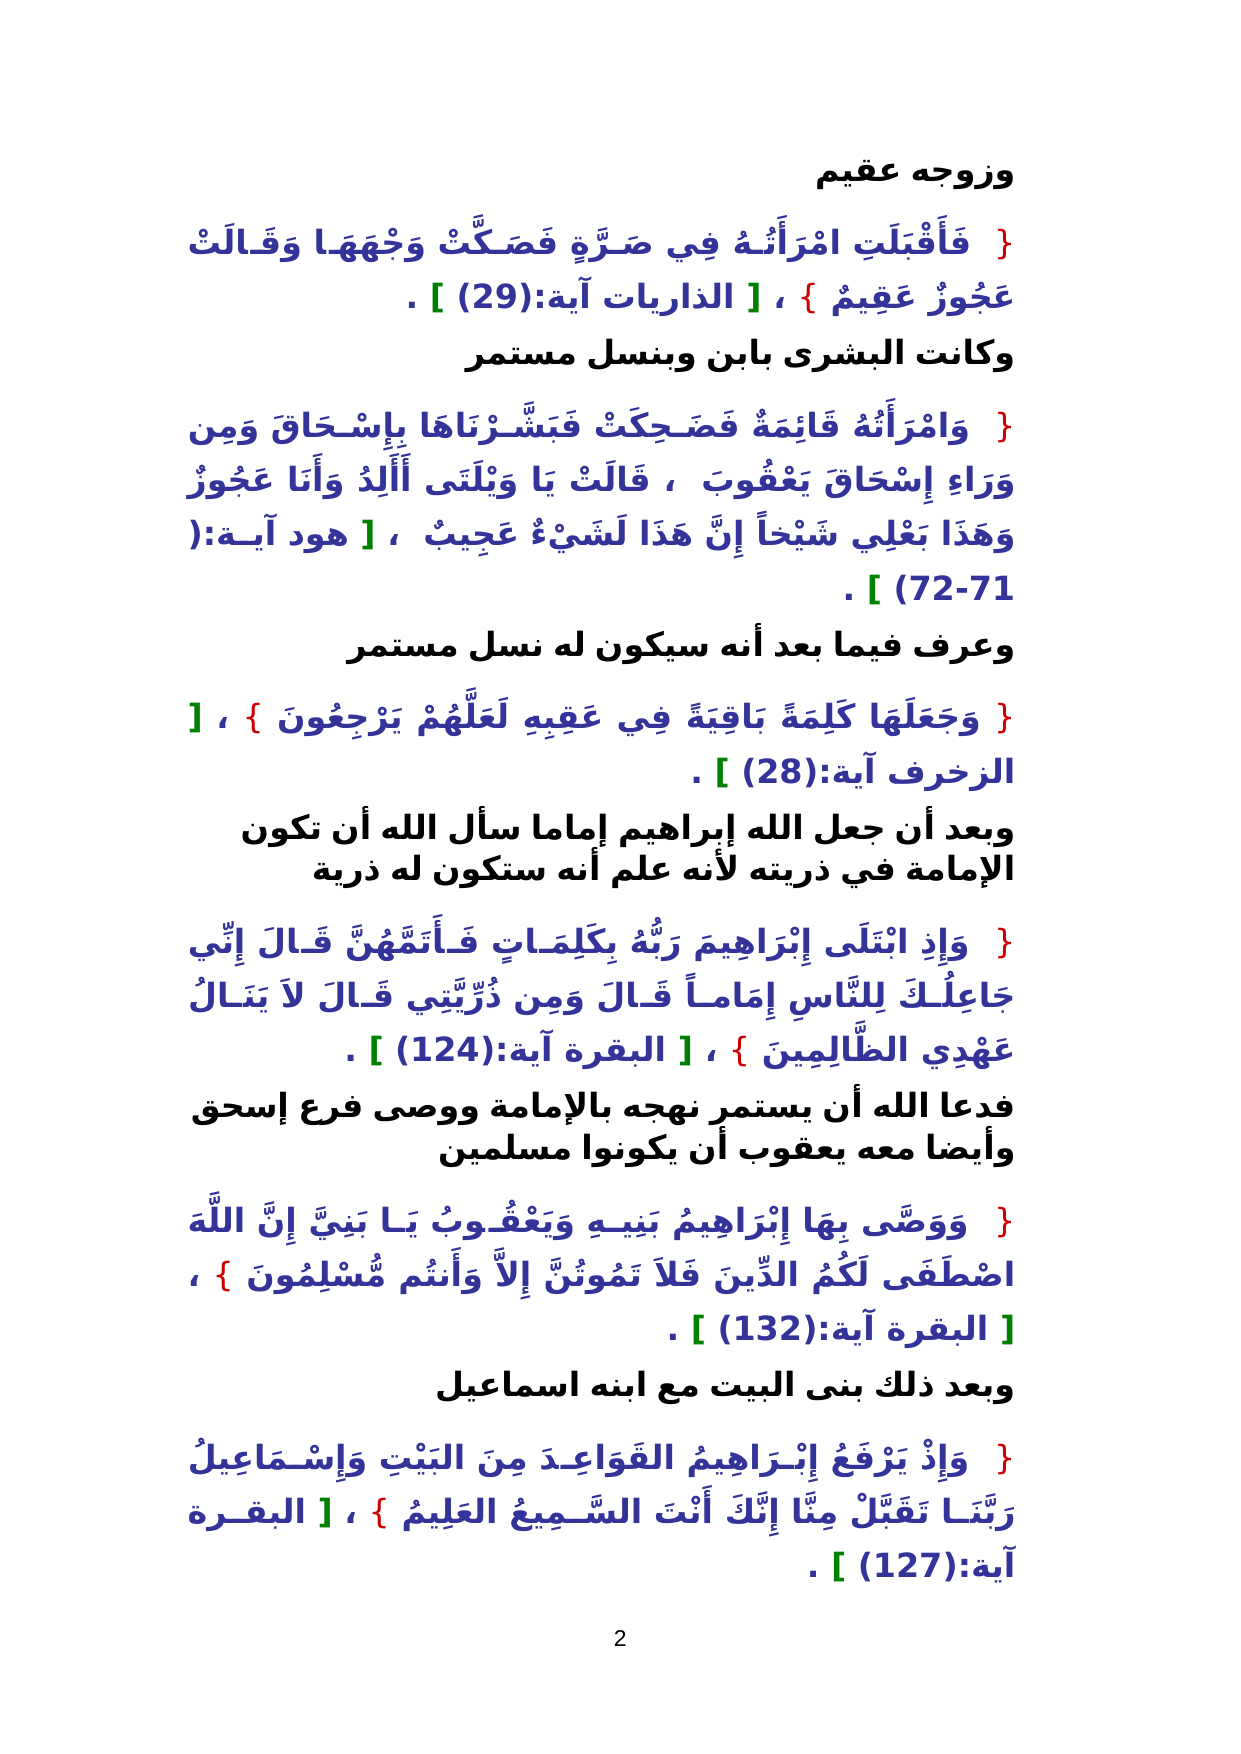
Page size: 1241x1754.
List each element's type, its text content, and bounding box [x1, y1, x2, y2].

text { وَوَصَّى بِهَا إِبْرَاهِيمُ بَنِيهِ وَيَعْقُوبُ يَا بَنِيَّ إِنَّ اللَّهَ اصْطَفَى لَكُمُ الدِّينَ فَلاَ تَمُوتُنَّ إِلاَّ وَأَنتُم مُّسْلِمُونَ } ، [ البقرة آية:(132) ] . [187, 1186, 1015, 1348]
text { فَأَقْبَلَتِ امْرَأَتُهُ فِي صَرَّةٍ فَصَكَّتْ وَجْهَهَا وَقَالَتْ عَجُوزٌ عَقِيمٌ } ، [ الذاريات آية:(29) ] . [187, 208, 1015, 316]
text وزوجه عقيم [187, 150, 1015, 188]
text وبعد أن جعل الله إبراهيم إماما سأل الله أن تكون الإمامة في ذريته لأنه علم أنه ستكون له ذرية [187, 808, 1015, 888]
text { وَإِذْ يَرْفَعُ إِبْرَاهِيمُ القَوَاعِدَ مِنَ البَيْتِ وَإِسْمَاعِيلُ رَبَّنَا تَقَبَّلْ مِنَّا إِنَّكَ أَنْتَ السَّمِيعُ العَلِيمُ } ، [ البقرة آية:(127) ] . [187, 1423, 1015, 1586]
text وعرف فيما بعد أنه سيكون له نسل مستمر [187, 624, 1015, 663]
text فدعا الله أن يستمر نهجه بالإمامة ووصى فرع إسحق وأيضا معه يعقوب أن يكونوا مسلمين [187, 1086, 1015, 1166]
text وبعد ذلك بنى البيت مع ابنه اسماعيل [187, 1365, 1015, 1404]
text { وَجَعَلَهَا كَلِمَةً بَاقِيَةً فِي عَقِبِهِ لَعَلَّهُمْ يَرْجِعُونَ } ، [ الزخرف آية:(28) ] . [187, 683, 1015, 791]
text { وَإِذِ ابْتَلَى إِبْرَاهِيمَ رَبُّهُ بِكَلِمَاتٍ فَأَتَمَّهُنَّ قَالَ إِنِّي جَاعِلُكَ لِلنَّاسِ إِمَاماً قَالَ وَمِن ذُرِّيَّتِي قَالَ لاَ يَنَالُ عَهْدِي الظَّالِمِينَ } ، [ البقرة آية:(124) ] . [187, 907, 1015, 1070]
text { وَامْرَأَتُهُ قَائِمَةٌ فَضَحِكَتْ فَبَشَّرْنَاهَا بِإِسْحَاقَ وَمِن وَرَاءِ إِسْحَاقَ يَعْقُوبَ ، قَالَتْ يَا وَيْلَتَى أَأَلِدُ وَأَنَا عَجُوزٌ وَهَذَا بَعْلِي شَيْخاً إِنَّ هَذَا لَشَيْءٌ عَجِيبٌ ، [ هود آية:(71-72) ] . [187, 391, 1015, 608]
text وكانت البشرى بابن وبنسل مستمر [187, 333, 1015, 372]
